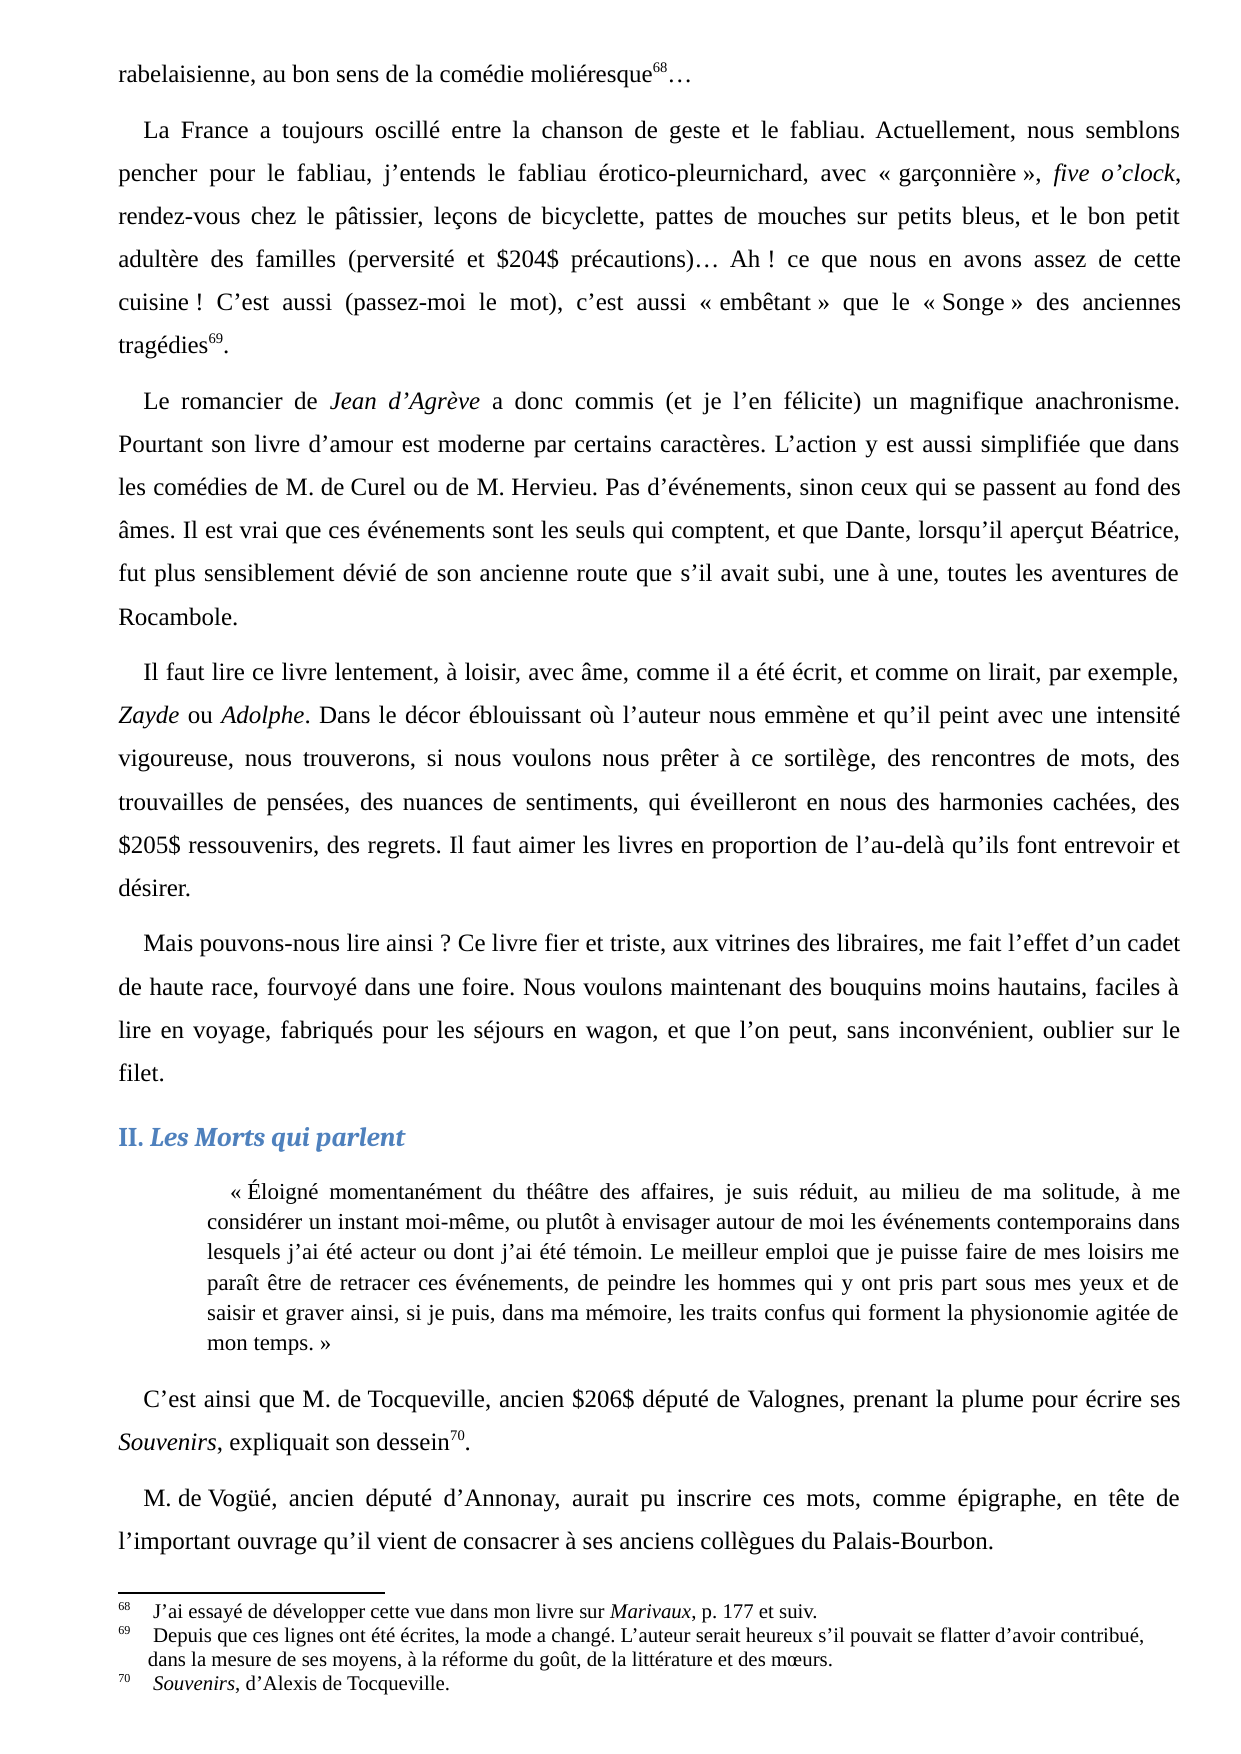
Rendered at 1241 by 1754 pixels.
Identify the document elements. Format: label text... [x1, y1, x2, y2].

text M. de Vogüé, ancien député d’Annonay, aurait pu inscrire ces mots, comme épigraphe, en tête de l’important ouvrage qu’il vient de consacrer à ses anciens collègues du Palais-Bourbon. [118, 1483, 1181, 1555]
text Le romancier de Jean d’Agrève a donc commis (et je l’en félicite) un magnifique anachronisme. Pourtant son livre d’amour est moderne par certains caractères. L’action y est aussi simplifiée que dans les comédies de M. de Curel ou de M. Hervieu. Pas d’événements, sinon ceux qui se passent au fond des âmes. Il est vrai que ces événements sont les seuls qui comptent, et que Dante, lorsqu’il aperçut Béatrice, fut plus sensiblement dévié de son ancienne route que s’il avait subi, une à une, toutes les aventures de Rocambole. [118, 386, 1181, 630]
text Mais pouvons-nous lire ainsi ? Ce livre fier et triste, aux vitrines des libraires, me fait l’effet d’un cadet de haute race, fourvoyé dans une foire. Nous voulons maintenant des bouquins moins hautains, faciles à lire en voyage, fabriqués pour les séjours en wagon, et que l’on peut, sans inconvénient, oublier sur le filet. [118, 928, 1181, 1087]
text Il faut lire ce livre lentement, à loisir, avec âme, comme il a été écrit, et comme on lirait, par exemple, Zayde ou Adolphe. Dans le décor éblouissant où l’auteur nous emmène et qu’il peint avec une intensité vigoureuse, nous trouverons, si nous voulons nous prêter à ce sortilège, des rencontres de mots, des trouvailles de pensées, des nuances de sentiments, qui éveilleront en nous des harmonies cachées, des $205$ ressouvenirs, des regrets. Il faut aimer les livres en proportion de l’au-delà qu’ils font entrevoir et désirer. [118, 657, 1181, 902]
text La France a toujours oscillé entre la chanson de geste et le fabliau. Actuellement, nous semblons pencher pour le fabliau, j’entends le fabliau érotico-pleurnichard, avec « garçonnière », five o’clock, rendez-vous chez le pâtissier, leçons de bicyclette, pattes de mouches sur petits bleus, et le bon petit adultère des familles (perversité et $204$ précautions)… Ah ! ce que nous en avons assez de cette cuisine ! C’est aussi (passez-moi le mot), c’est aussi « embêtant » que le « Songe » des anciennes tragédies. [118, 115, 1181, 359]
text C’est ainsi que M. de Tocqueville, ancien $206$ député de Valognes, prenant la plume pour écrire ses Souvenirs, expliquait son dessein. [118, 1384, 1181, 1456]
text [118, 59, 1181, 88]
text « Éloigné momentanément du théâtre des affaires, je suis réduit, au milieu de ma solitude, à me considérer un instant moi-même, ou plutôt à envisager autour de moi les événements contemporains dans lesquels j’ai été acteur ou dont j’ai été témoin. Le meilleur emploi que je puisse faire de mes loisirs me paraît être de retracer ces événements, de peindre les hommes qui y ont pris part sous mes yeux et de saisir et graver ainsi, si je puis, dans ma mémoire, les traits confus qui forment la physionomie agitée de mon temps. » [207, 1178, 1181, 1355]
subtitle II. Les Morts qui parlent [118, 1122, 1181, 1153]
